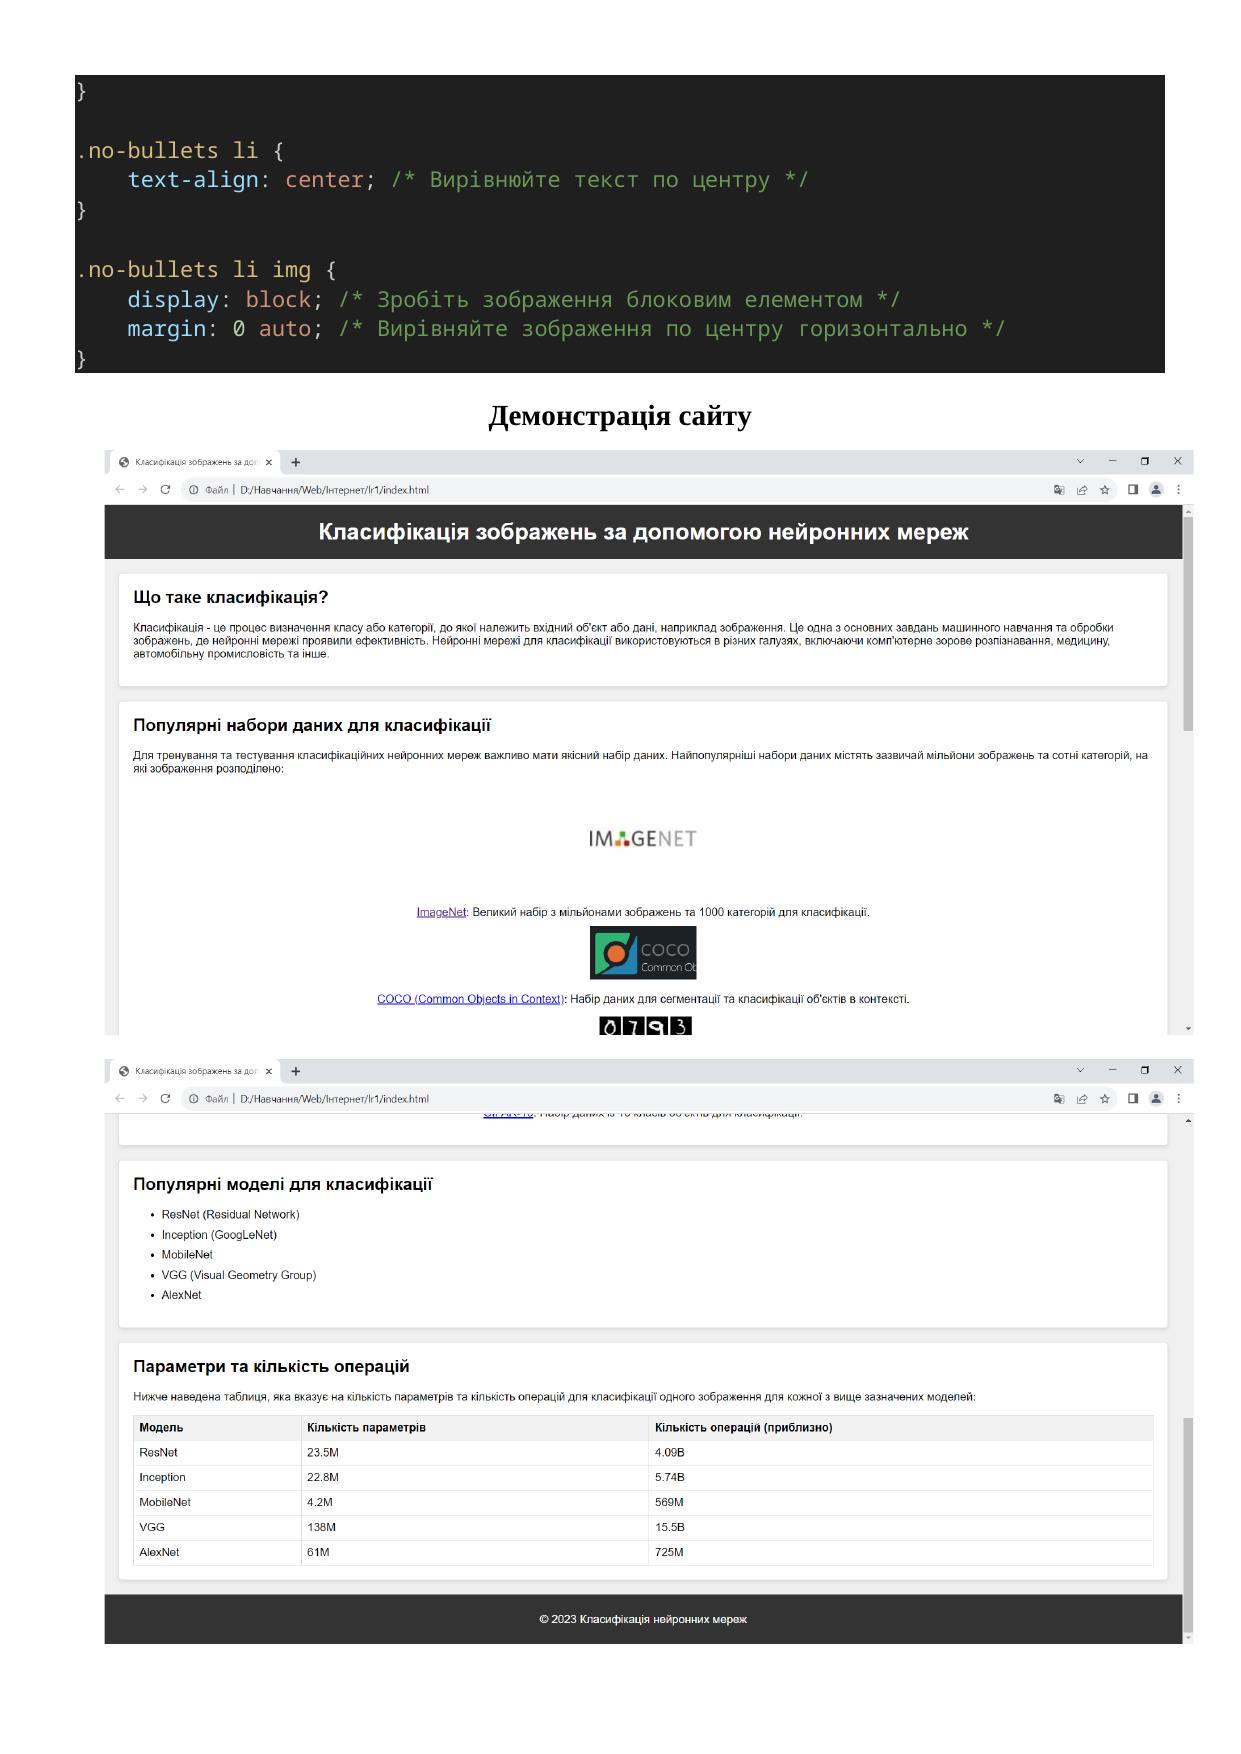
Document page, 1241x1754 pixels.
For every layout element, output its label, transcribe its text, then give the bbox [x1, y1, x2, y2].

text .no-bullets li img { [75, 254, 1165, 283]
text Демонстрація сайту [75, 398, 1165, 431]
picture [104, 450, 1194, 1035]
text } [75, 194, 1165, 224]
text margin: 0 auto; /* Вирівняйте зображення по центру горизонтально */ [75, 313, 1165, 343]
text .no-bullets li { [75, 134, 1165, 164]
text text-align: center; /* Вирівнюйте текст по центру */ [75, 164, 1165, 194]
text } [75, 75, 1165, 105]
text display: block; /* Зробіть зображення блоковим елементом */ [75, 283, 1165, 313]
picture [104, 1059, 1194, 1644]
text } [75, 343, 1165, 373]
